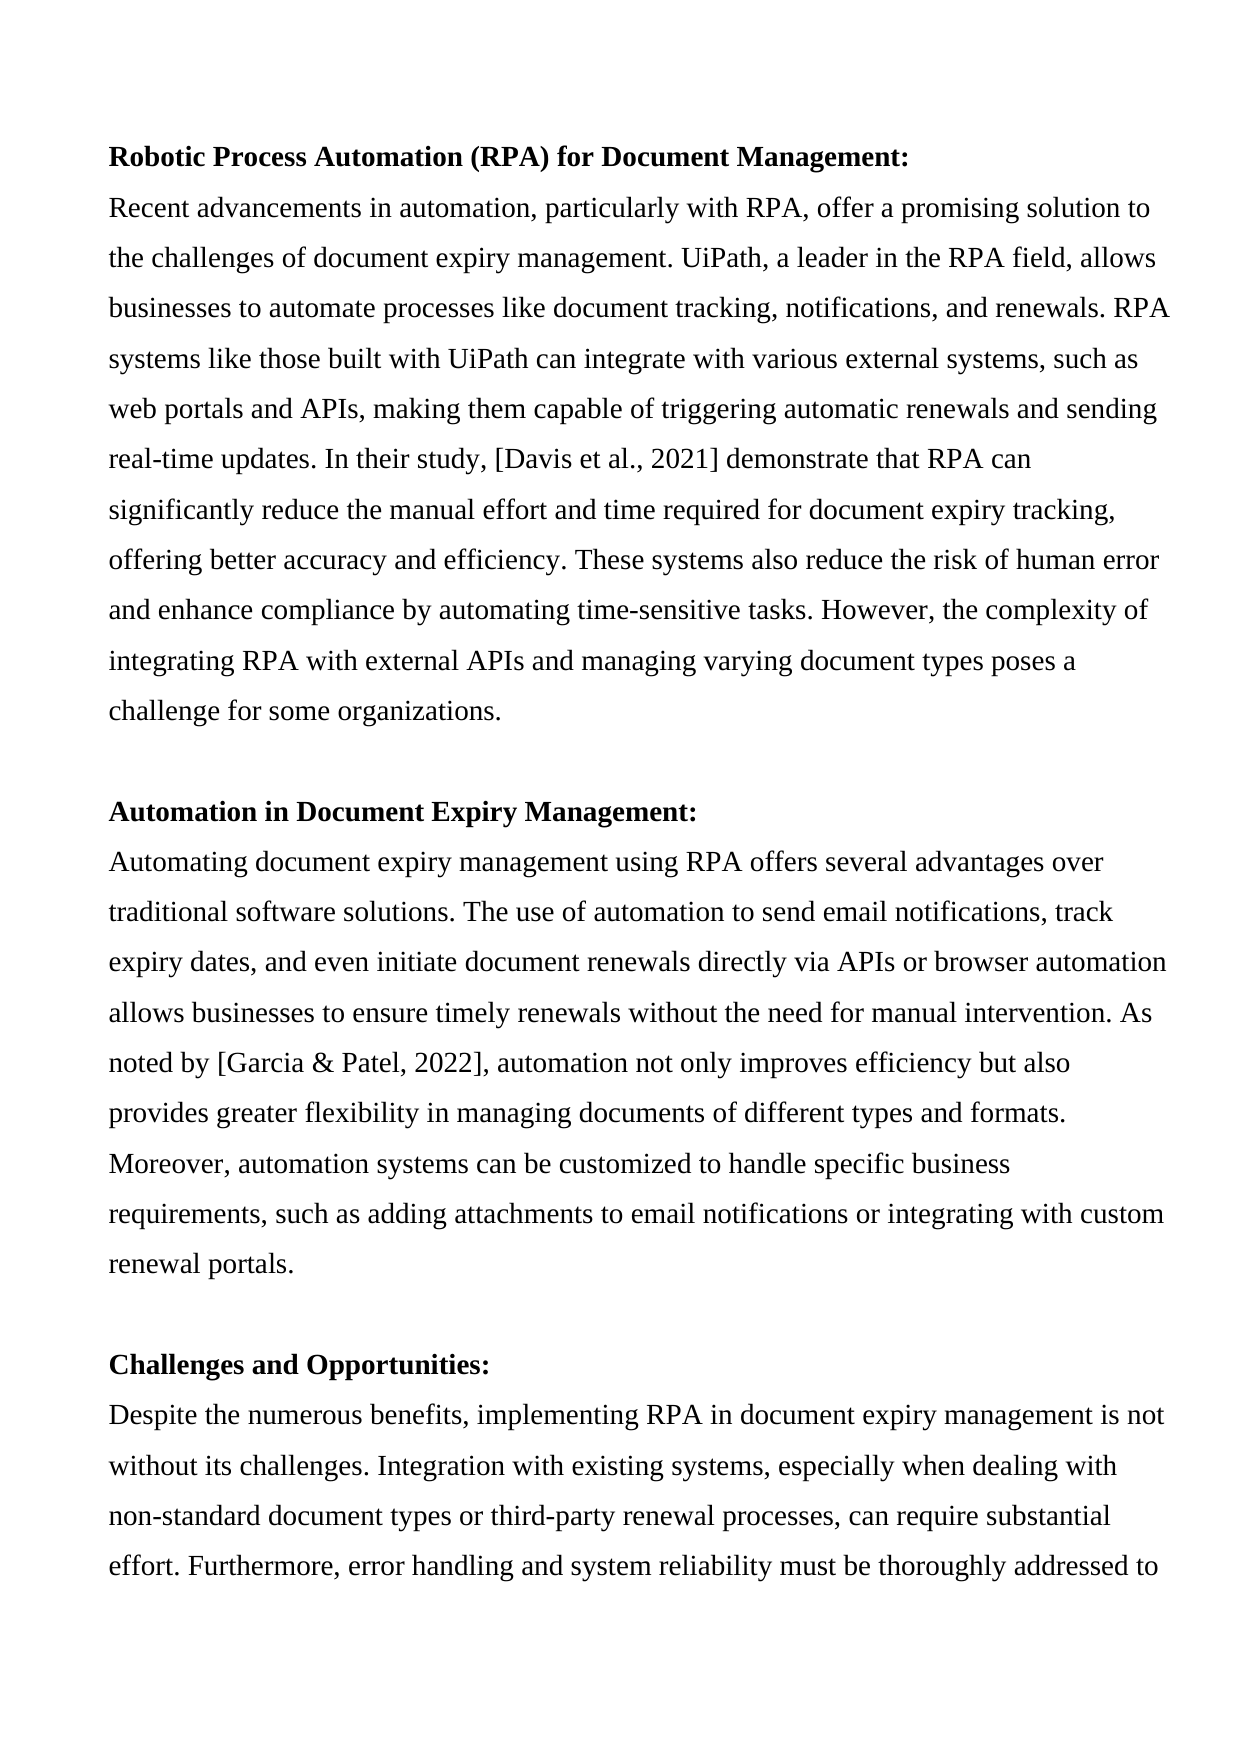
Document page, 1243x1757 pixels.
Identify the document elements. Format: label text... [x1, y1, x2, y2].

text Robotic Process Automation (RPA) for Document Management: Recent advancements in automation, particularly with RPA, offer a promising solution to the challenges of document expiry management. UiPath, a leader in the RPA field, allows businesses to automate processes like document tracking, notifications, and renewals. RPA systems like those built with UiPath can integrate with various external systems, such as web portals and APIs, making them capable of triggering automatic renewals and sending real-time updates. In their study, [Davis et al., 2021] demonstrate that RPA can significantly reduce the manual effort and time required for document expiry tracking, offering better accuracy and efficiency. These systems also reduce the risk of human error and enhance compliance by automating time-sensitive tasks. However, the complexity of integrating RPA with external APIs and managing varying document types poses a challenge for some organizations. [108, 139, 1172, 727]
text Automation in Document Expiry Management: Automating document expiry management using RPA offers several advantages over traditional software solutions. The use of automation to send email notifications, track expiry dates, and even initiate document renewals directly via APIs or browser automation allows businesses to ensure timely renewals without the need for manual intervention. As noted by [Garcia & Patel, 2022], automation not only improves efficiency but also provides greater flexibility in managing documents of different types and formats. Moreover, automation systems can be customized to handle specific business requirements, such as adding attachments to email notifications or integrating with custom renewal portals. [108, 794, 1172, 1280]
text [108, 1347, 1172, 1582]
